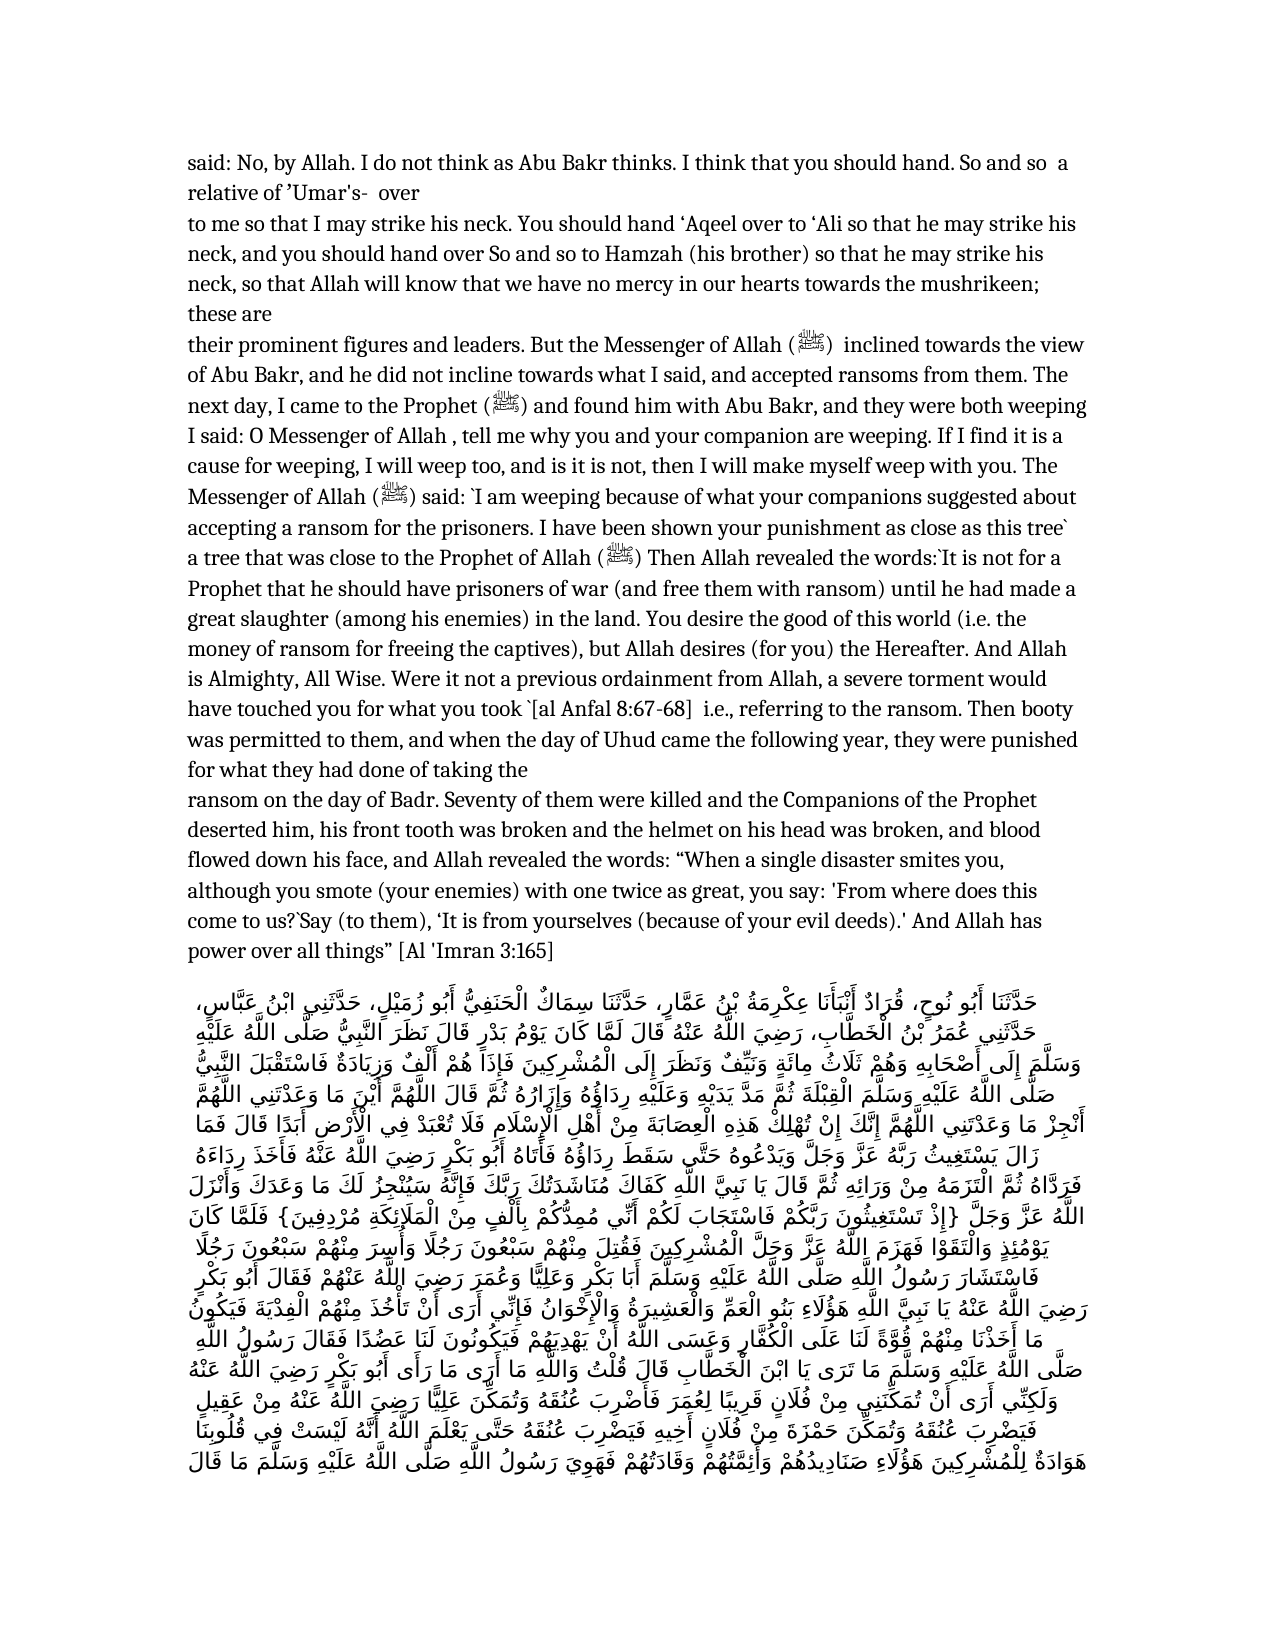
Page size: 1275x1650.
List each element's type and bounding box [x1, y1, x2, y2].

text [187, 989, 1087, 1475]
text [187, 150, 1087, 964]
